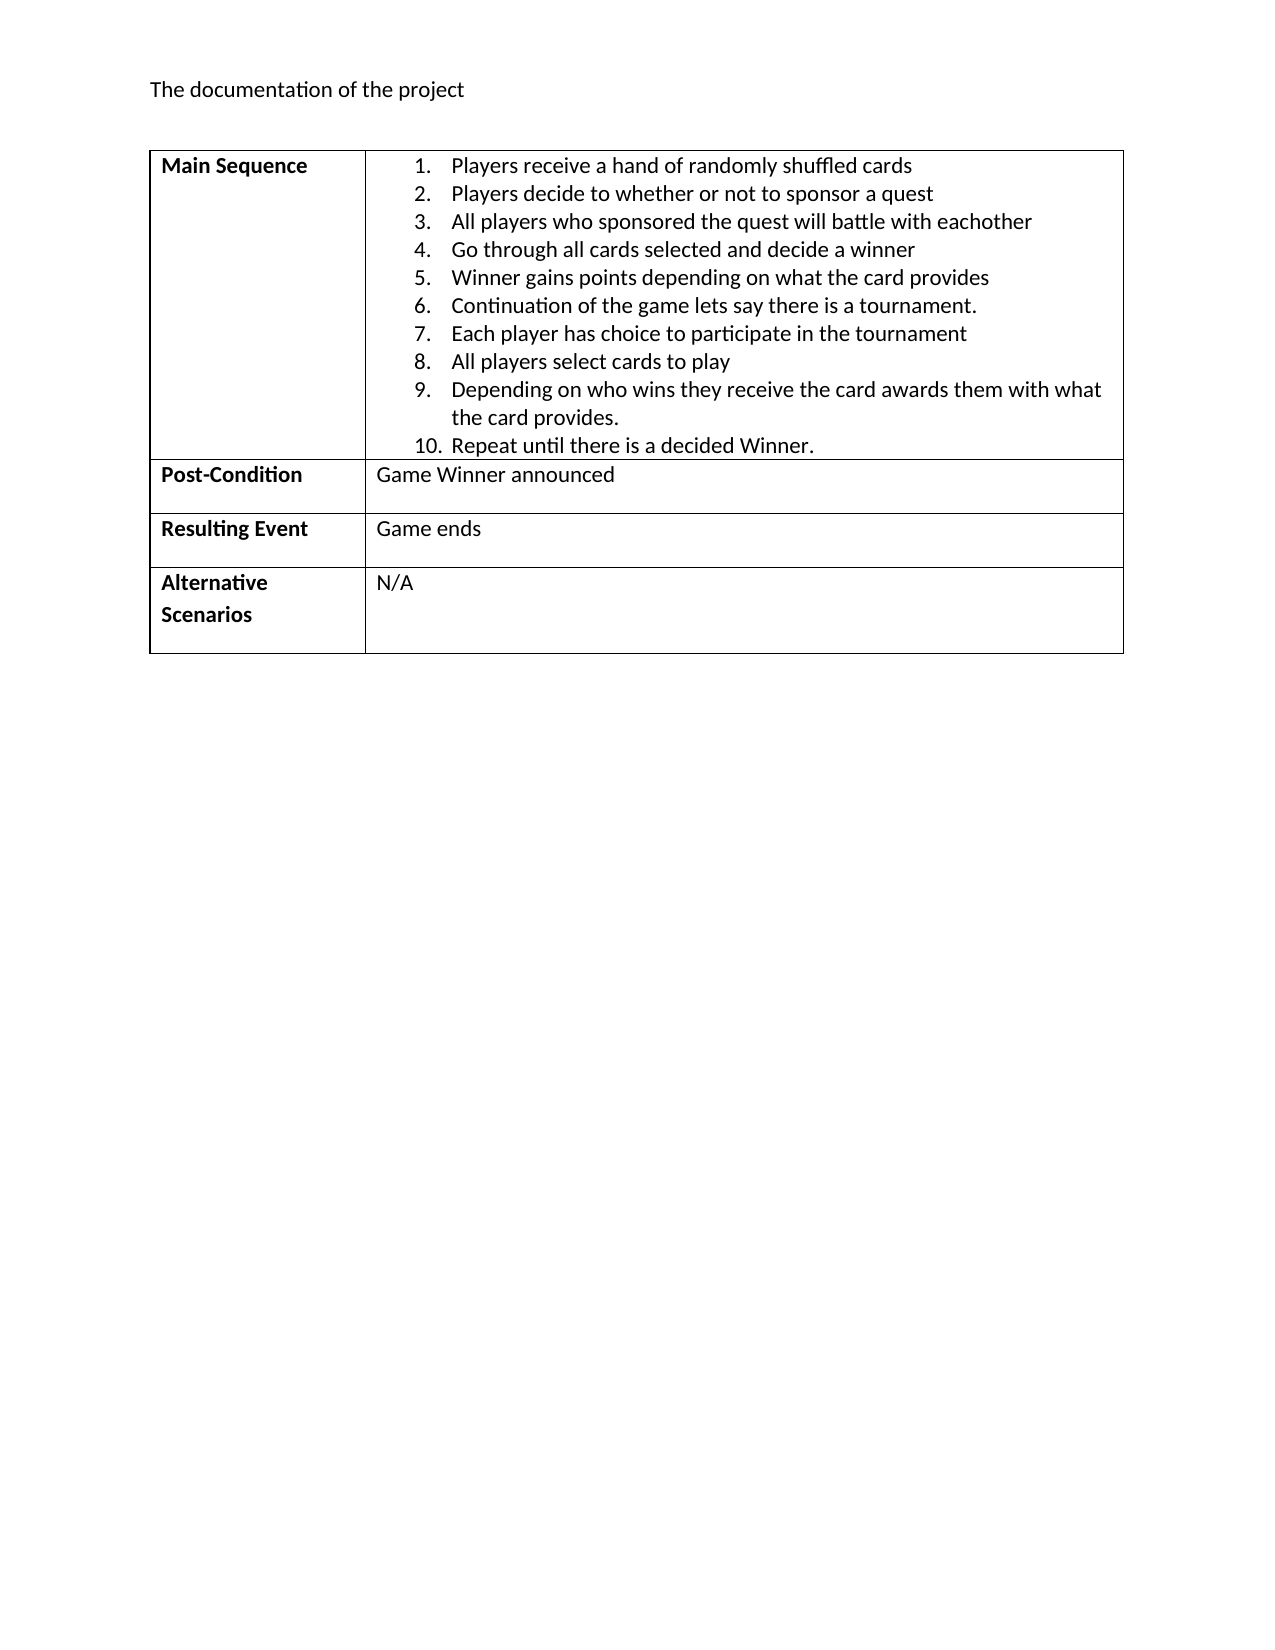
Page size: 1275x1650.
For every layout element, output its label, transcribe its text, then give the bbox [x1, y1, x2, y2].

table_cell Post-Condition [151, 460, 365, 513]
table_cell Players receive a hand of randomly shuffled cards Players decide to whether or not to sponsor a quest All players who sponsored the quest will battle with eachother Go through all cards selected and decide a winner Winner gains points depending on what the card provides Continuation of the game lets say there is a tournament. Each player has choice to participate in the tournament All players select cards to play Depending on who wins they receive the card awards them with what the card provides. Repeat until there is a decided Winner. [366, 151, 1123, 459]
table_cell N/A [366, 568, 1123, 653]
table_cell Alternative Scenarios [151, 568, 365, 653]
table_cell Game ends [366, 514, 1123, 567]
table_cell Game Winner announced [366, 460, 1123, 513]
table_cell Main Sequence [151, 151, 365, 459]
table_cell Resulting Event [151, 514, 365, 567]
